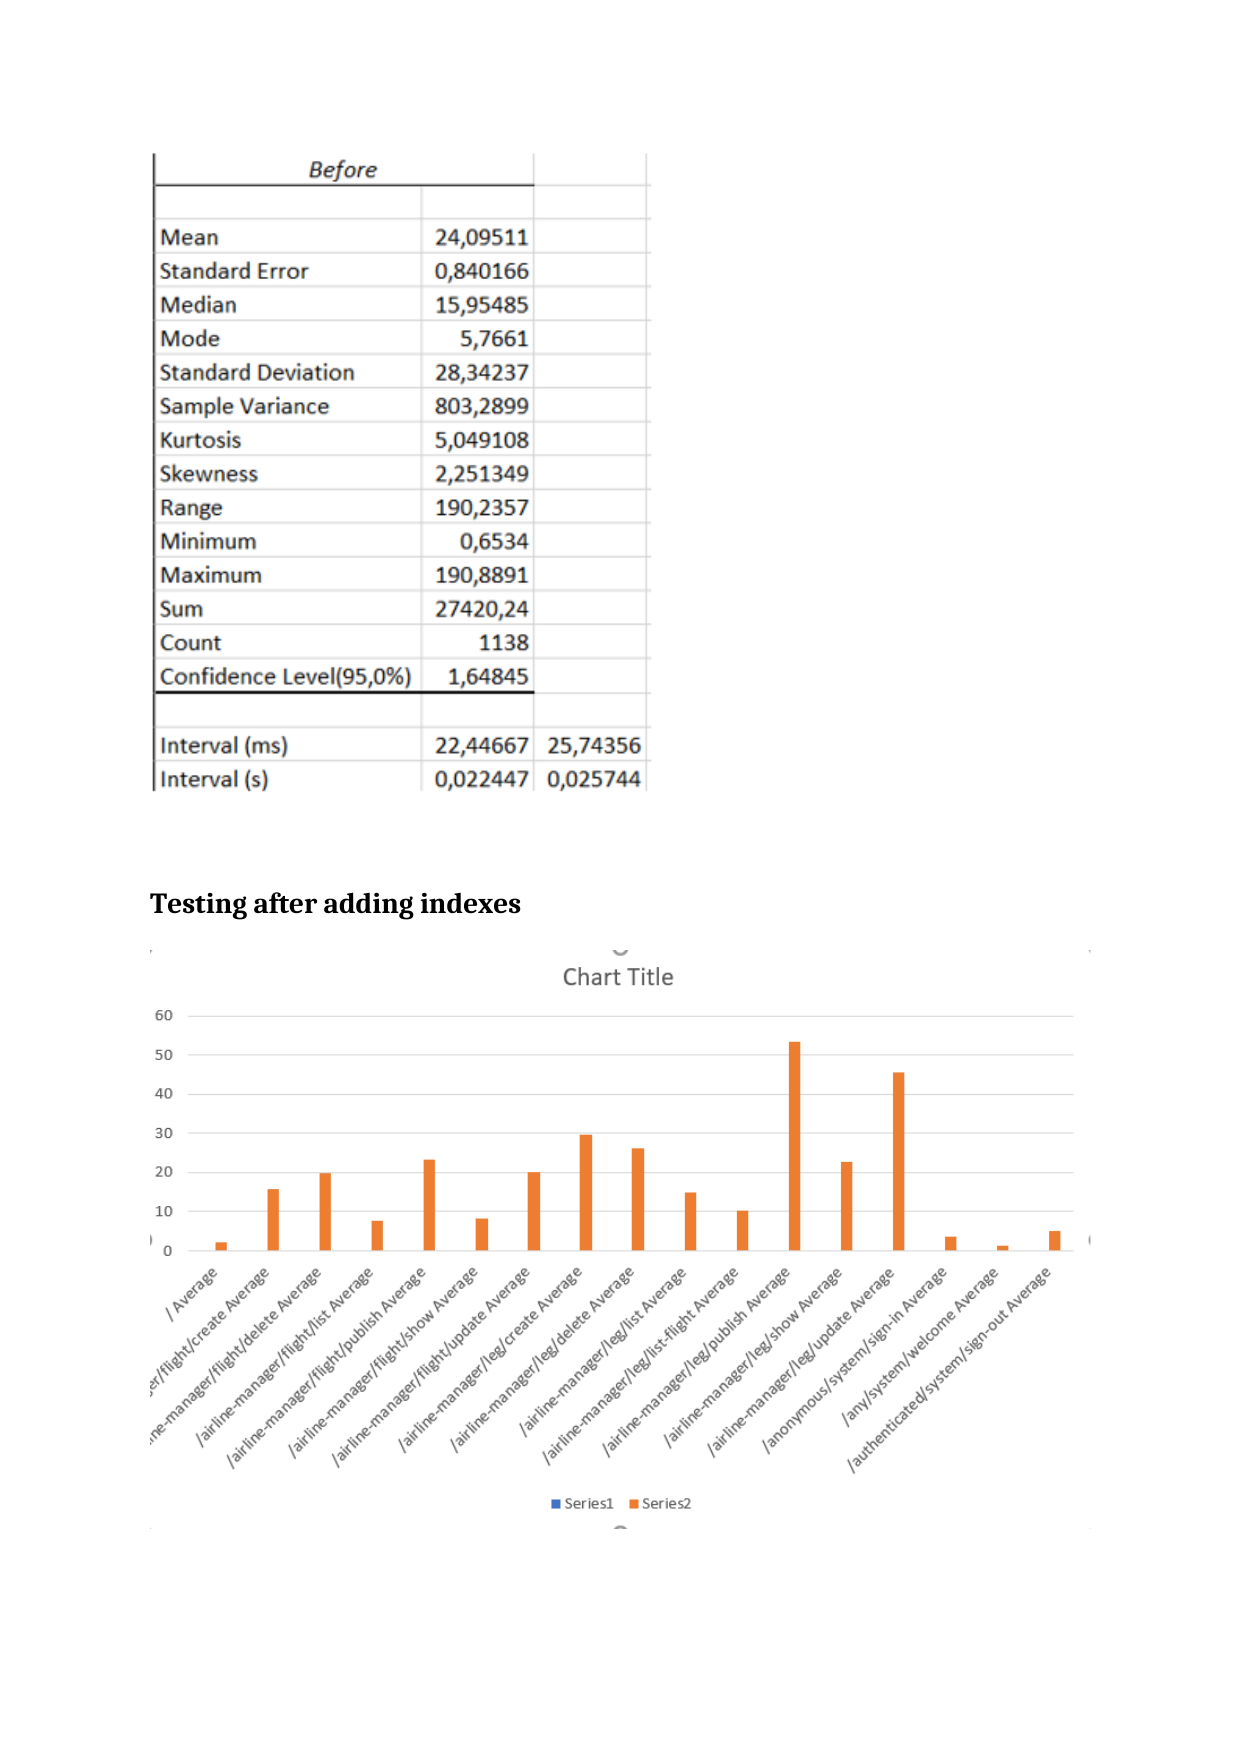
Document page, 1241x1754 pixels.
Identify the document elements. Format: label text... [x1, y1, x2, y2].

text Testing after adding indexes [150, 887, 1090, 921]
picture [150, 150, 652, 796]
picture [150, 950, 1091, 1529]
